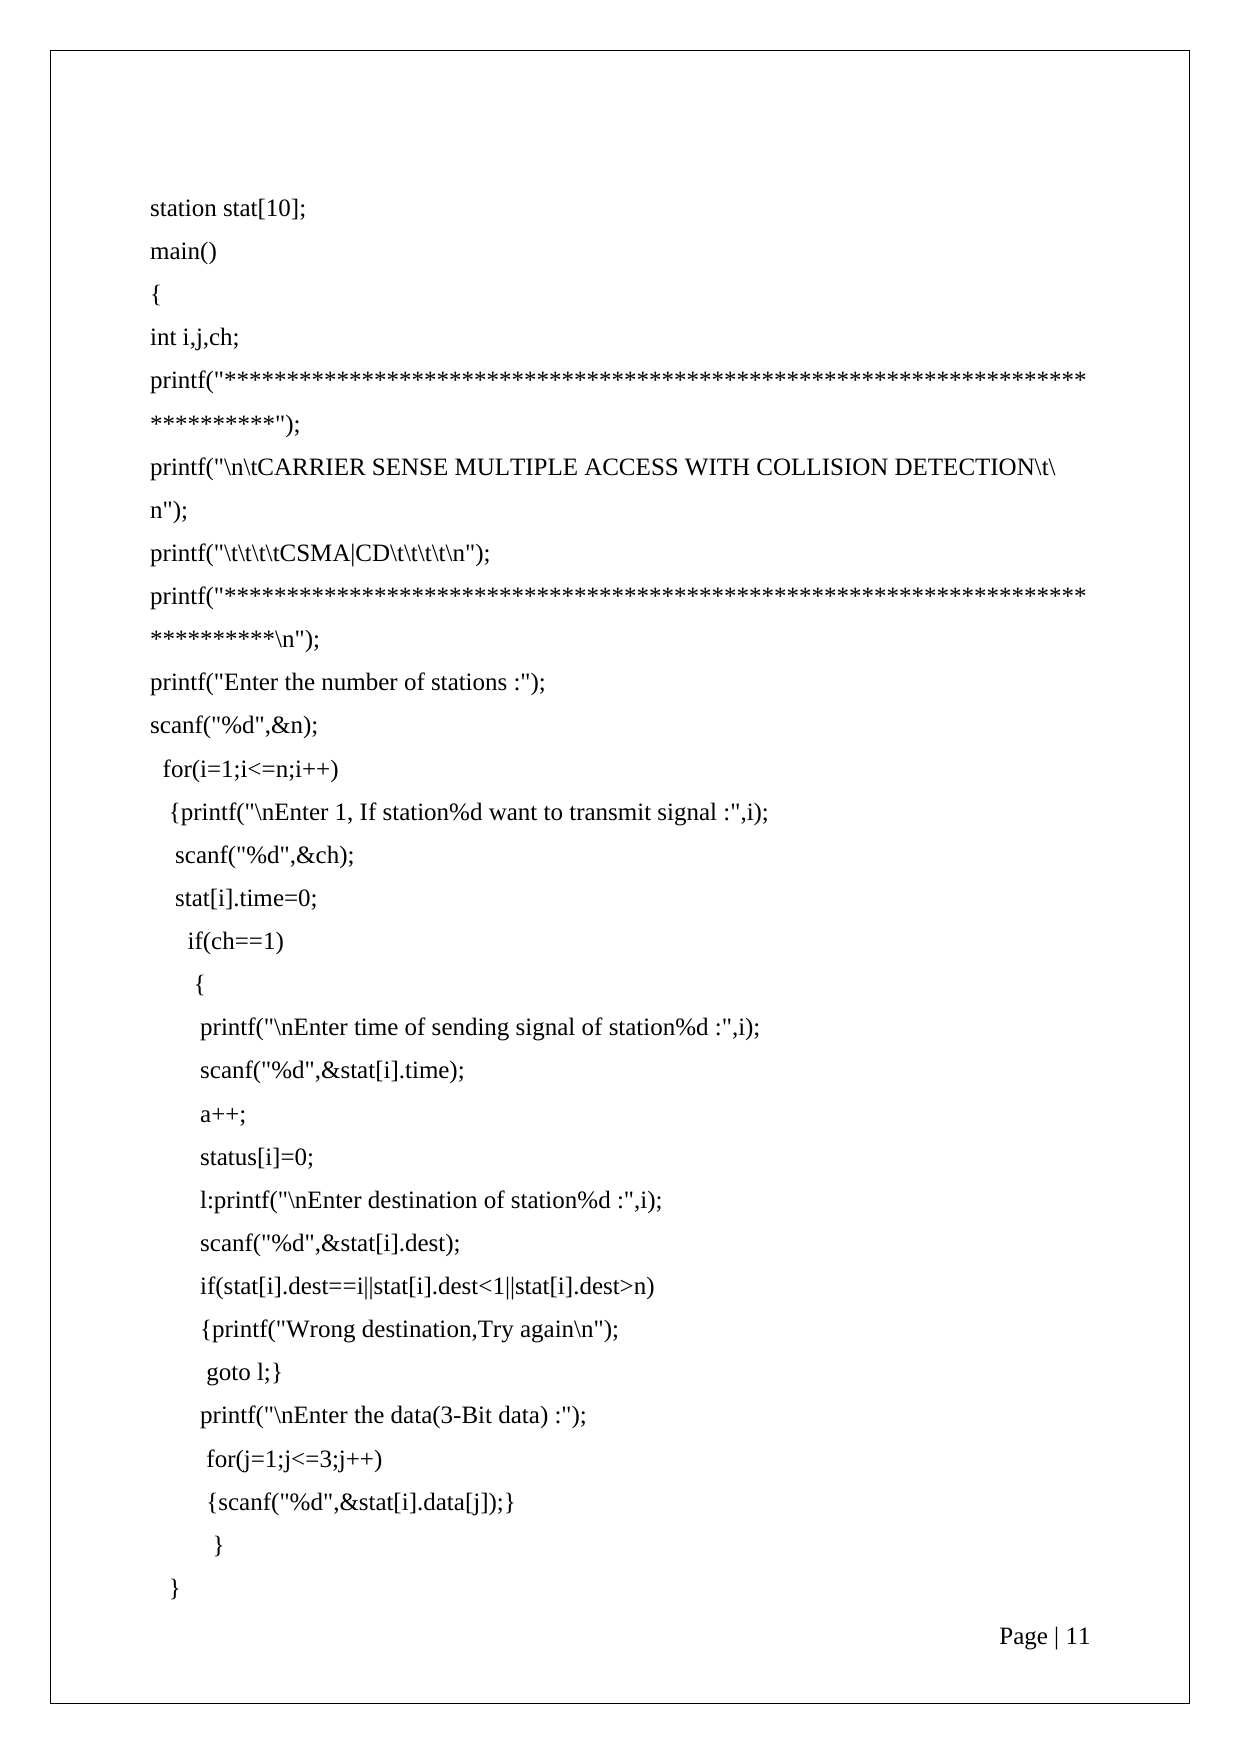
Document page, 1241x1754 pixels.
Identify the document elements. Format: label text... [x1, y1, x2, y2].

text printf("\t\t\t\tCSMA|CD\t\t\t\t\n"); [150, 538, 1090, 567]
text {scanf("%d",&stat[i].data[j]);} [150, 1487, 1090, 1516]
text {printf("\nEnter 1, If station%d want to transmit signal :",i); [150, 797, 1090, 826]
text { [150, 279, 1090, 308]
text scanf("%d",&n); [150, 711, 1090, 739]
text int i,j,ch; [150, 322, 1090, 351]
text l:printf("\nEnter destination of station%d :",i); [150, 1185, 1090, 1214]
text goto l;} [150, 1357, 1090, 1386]
text status[i]=0; [150, 1142, 1090, 1171]
text scanf("%d",&stat[i].time); [150, 1056, 1090, 1084]
text printf("*******************************************************************************\n"); [150, 581, 1090, 653]
text } [150, 1573, 1090, 1602]
text if(stat[i].dest==i||stat[i].dest<1||stat[i].dest>n) [150, 1271, 1090, 1300]
text printf("*******************************************************************************"); [150, 366, 1090, 437]
text main() [150, 236, 1090, 265]
text stat[i].time=0; [150, 883, 1090, 912]
text for(j=1;j<=3;j++) [150, 1444, 1090, 1472]
text for(i=1;i<=n;i++) [150, 754, 1090, 782]
text } [150, 1530, 1090, 1559]
text printf("\nEnter time of sending signal of station%d :",i); [150, 1012, 1090, 1041]
text printf("Enter the number of stations :"); [150, 667, 1090, 696]
text scanf("%d",&ch); [150, 840, 1090, 869]
text {printf("Wrong destination,Try again\n"); [150, 1314, 1090, 1343]
text if(ch==1) [150, 926, 1090, 955]
text printf("\n\tCARRIER SENSE MULTIPLE ACCESS WITH COLLISION DETECTION\t\n"); [150, 452, 1090, 524]
text { [150, 969, 1090, 998]
text scanf("%d",&stat[i].dest); [150, 1228, 1090, 1257]
text printf("\nEnter the data(3-Bit data) :"); [150, 1401, 1090, 1429]
text a++; [150, 1099, 1090, 1127]
text station stat[10]; [150, 193, 1090, 222]
